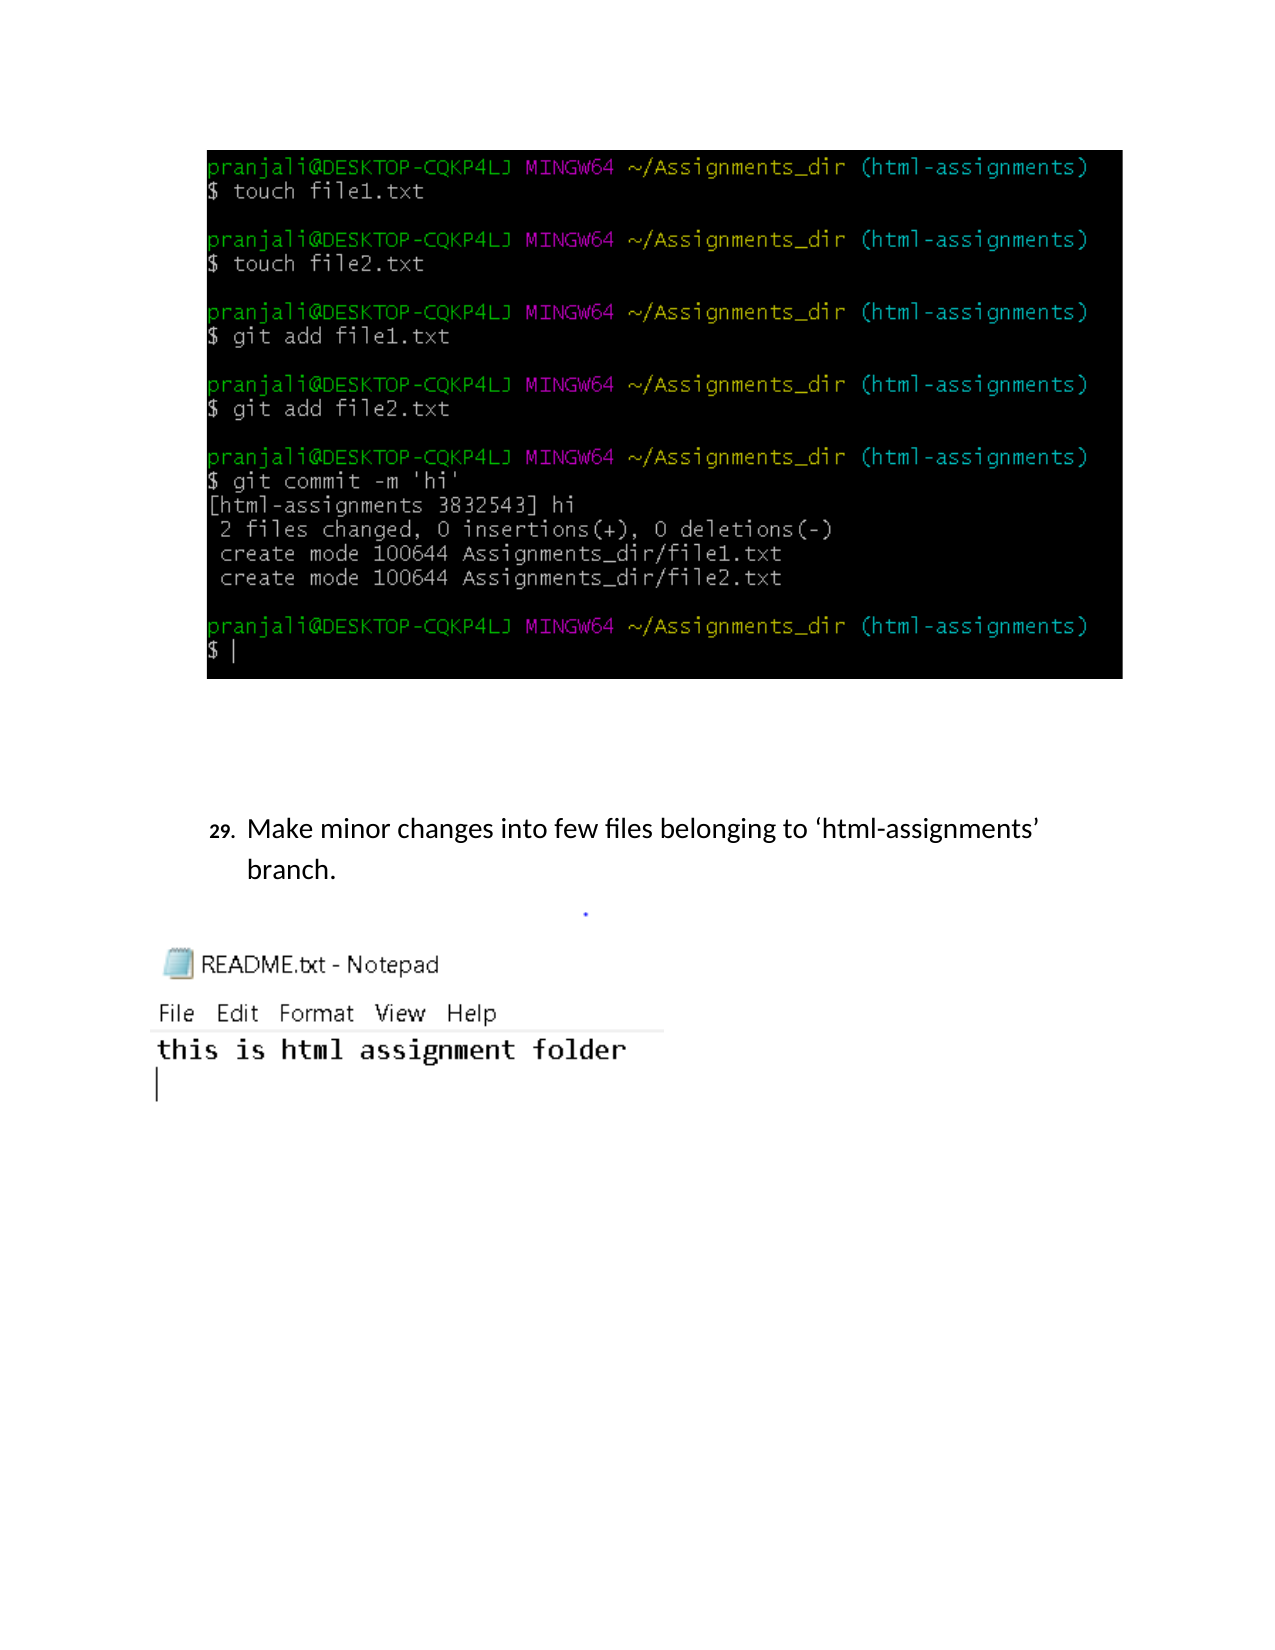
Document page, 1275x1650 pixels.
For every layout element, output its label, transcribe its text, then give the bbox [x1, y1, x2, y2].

picture [206, 150, 1123, 679]
list Make minor changes into few files belonging to ‘html-assignments’ branch. [209, 810, 1125, 886]
picture [150, 912, 664, 1155]
